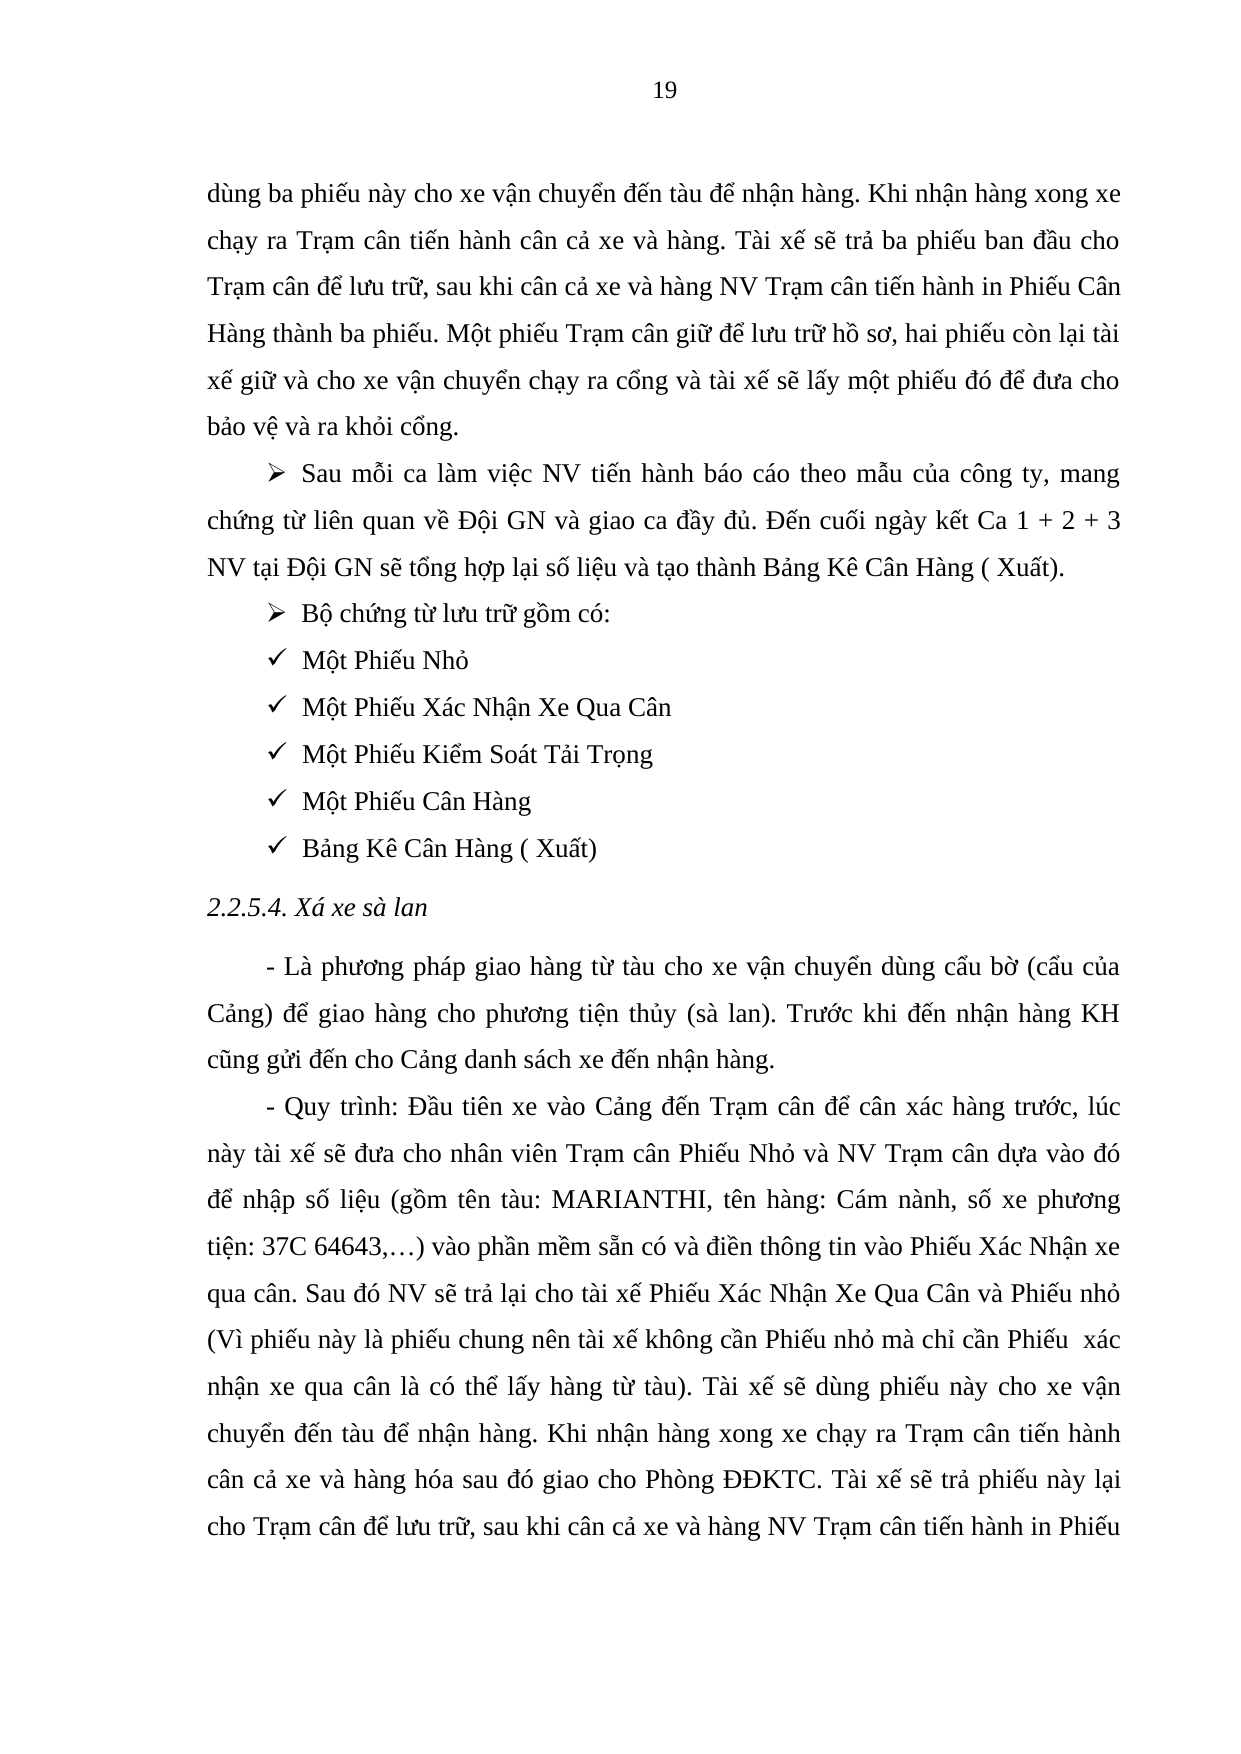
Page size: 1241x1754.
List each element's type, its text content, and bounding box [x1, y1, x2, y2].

list Bộ chứng từ lưu trữ gồm có: [207, 597, 1122, 628]
list Một Phiếu Kiểm Soát Tải Trọng [207, 738, 1122, 769]
text - Là phương pháp giao hàng từ tàu cho xe vận chuyển dùng cẩu bờ (cẩu của Cảng) để giao hàng cho phương tiện thủy (sà lan). Trước khi đến nhận hàng KH cũng gửi đến cho Cảng danh sách xe đến nhận hàng. [207, 950, 1122, 1075]
list Bảng Kê Cân Hàng ( Xuất) [207, 832, 1122, 863]
list Một Phiếu Xác Nhận Xe Qua Cân [207, 691, 1122, 722]
list Một Phiếu Nhỏ [207, 644, 1122, 675]
text 2.2.5.4. Xá xe sà lan [207, 891, 1122, 922]
list Sau mỗi ca làm việc NV tiến hành báo cáo theo mẫu của công ty, mang chứng từ liên quan về Đội GN và giao ca đầy đủ. Đến cuối ngày kết Ca 1 + 2 + 3 NV tại Đội GN sẽ tổng hợp lại số liệu và tạo thành Bảng Kê Cân Hàng ( Xuất). [207, 457, 1122, 582]
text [207, 1090, 1122, 1541]
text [207, 177, 1122, 442]
list Một Phiếu Cân Hàng [207, 785, 1122, 816]
